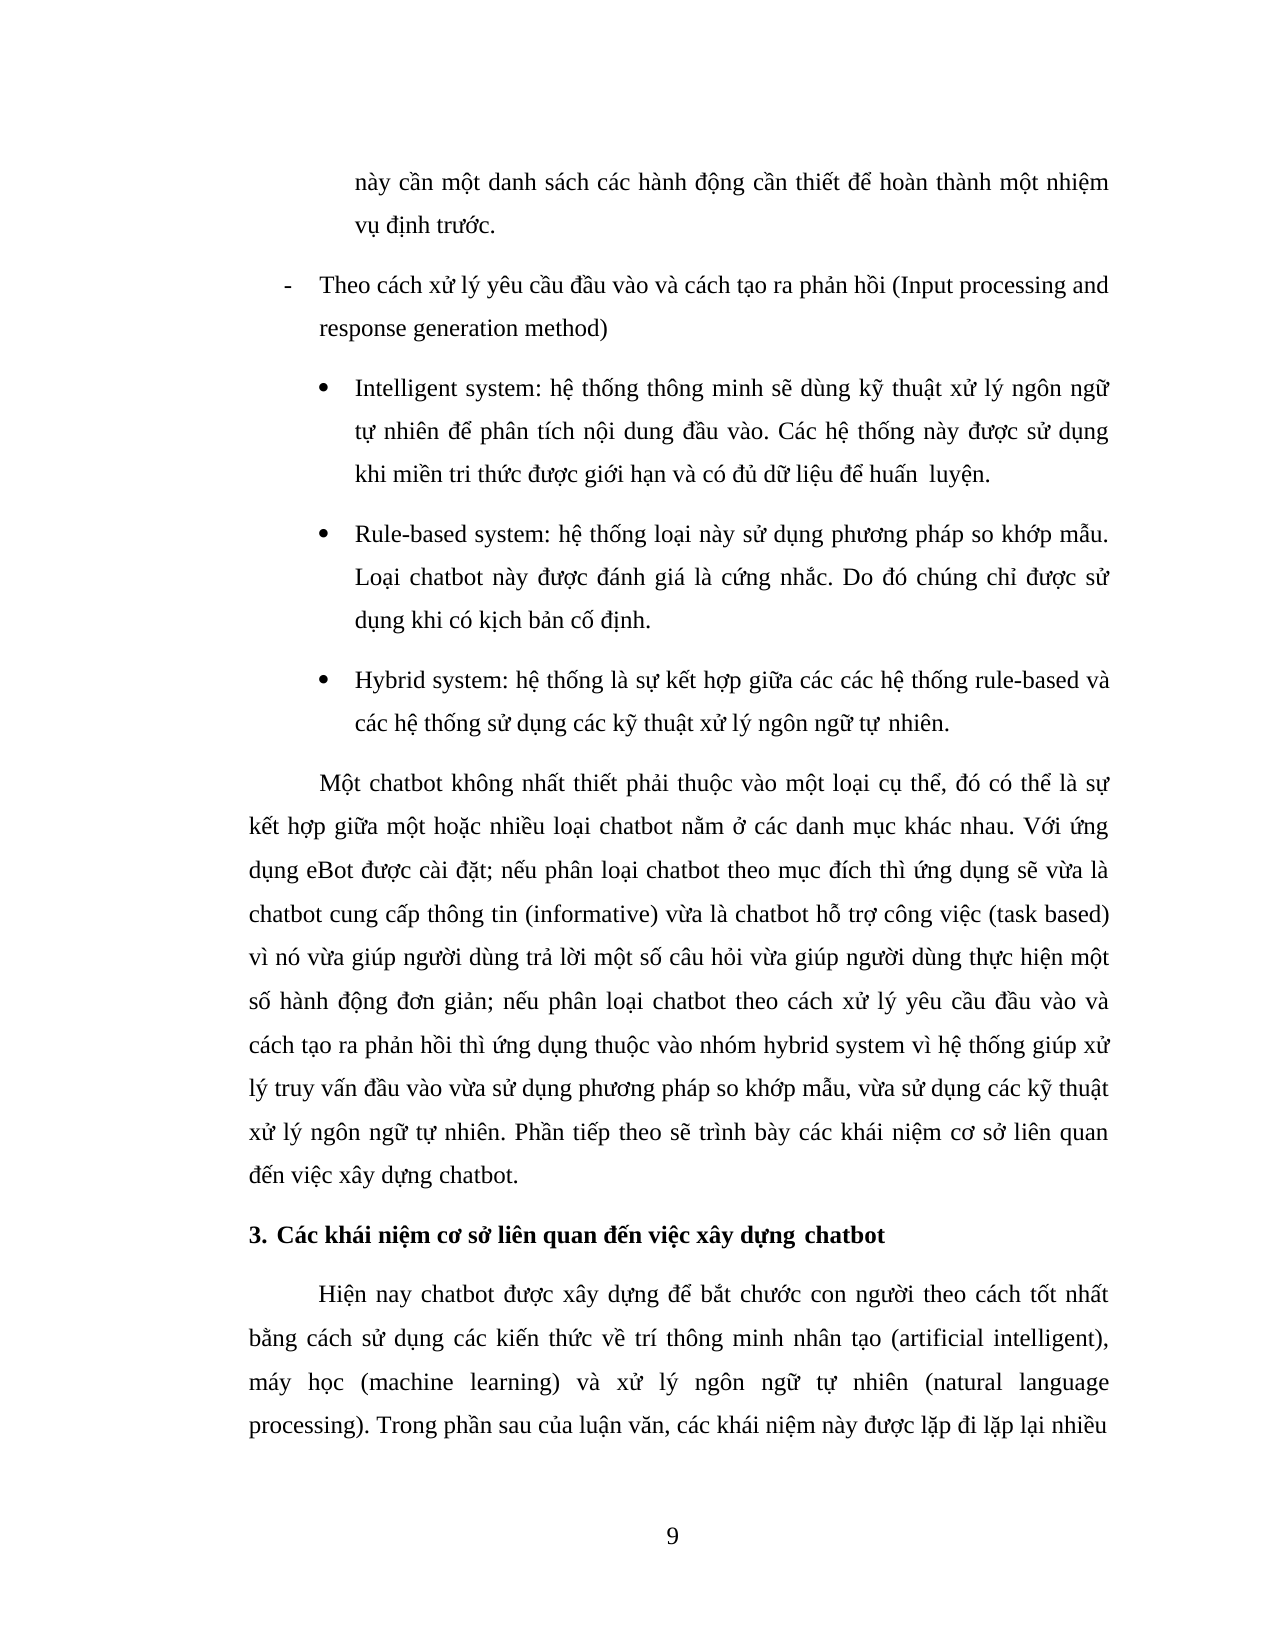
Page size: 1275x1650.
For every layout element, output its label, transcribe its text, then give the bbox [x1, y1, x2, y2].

list Intelligent system: hệ thống thông minh sẽ dùng kỹ thuật xử lý ngôn ngữ tự nhiên để phân tích nội dung đầu vào. Các hệ thống này được sử dụng khi miền tri thức được giới hạn và có đủ dữ liệu để huấn luyện. [319, 373, 1110, 488]
subtitle Các khái niệm cơ sở liên quan đến việc xây dựng chatbot [248, 1220, 1169, 1249]
list Theo cách xử lý yêu cầu đầu vào và cách tạo ra phản hồi (Input processing and response generation method) [284, 270, 1110, 342]
list Hybrid system: hệ thống là sự kết hợp giữa các các hệ thống rule-based và các hệ thống sử dụng các kỹ thuật xử lý ngôn ngữ tự nhiên. [319, 665, 1110, 737]
text này cần một danh sách các hành động cần thiết để hoàn thành một nhiệm vụ định trước. [354, 167, 1110, 239]
text Một chatbot không nhất thiết phải thuộc vào một loại cụ thể, đó có thể là sự kết hợp giữa một hoặc nhiều loại chatbot nằm ở các danh mục khác nhau. Với ứng dụng eBot được cài đặt; nếu phân loại chatbot theo mục đích thì ứng dụng sẽ vừa là chatbot cung cấp thông tin (informative) vừa là chatbot hỗ trợ công việc (task based) vì nó vừa giúp người dùng trả lời một số câu hỏi vừa giúp người dùng thực hiện một số hành động đơn giản; nếu phân loại chatbot theo cách xử lý yêu cầu đầu vào và cách tạo ra phản hồi thì ứng dụng thuộc vào nhóm hybrid system vì hệ thống giúp xử lý truy vấn đầu vào vừa sử dụng phương pháp so khớp mẫu, vừa sử dụng các kỹ thuật xử lý ngôn ngữ tự nhiên. Phần tiếp theo sẽ trình bày các khái niệm cơ sở liên quan đến việc xây dựng chatbot. [248, 768, 1110, 1189]
text Hiện nay chatbot được xây dựng để bắt chước con người theo cách tốt nhất bằng cách sử dụng các kiến thức về trí thông minh nhân tạo (artificial intelligent), máy học (machine learning) và xử lý ngôn ngữ tự nhiên (natural language processing). Trong phần sau của luận văn, các khái niệm này được lặp đi lặp lại nhiều [248, 1279, 1110, 1439]
list Rule-based system: hệ thống loại này sử dụng phương pháp so khớp mẫu. Loại chatbot này được đánh giá là cứng nhắc. Do đó chúng chỉ được sử dụng khi có kịch bản cố định. [319, 519, 1110, 634]
